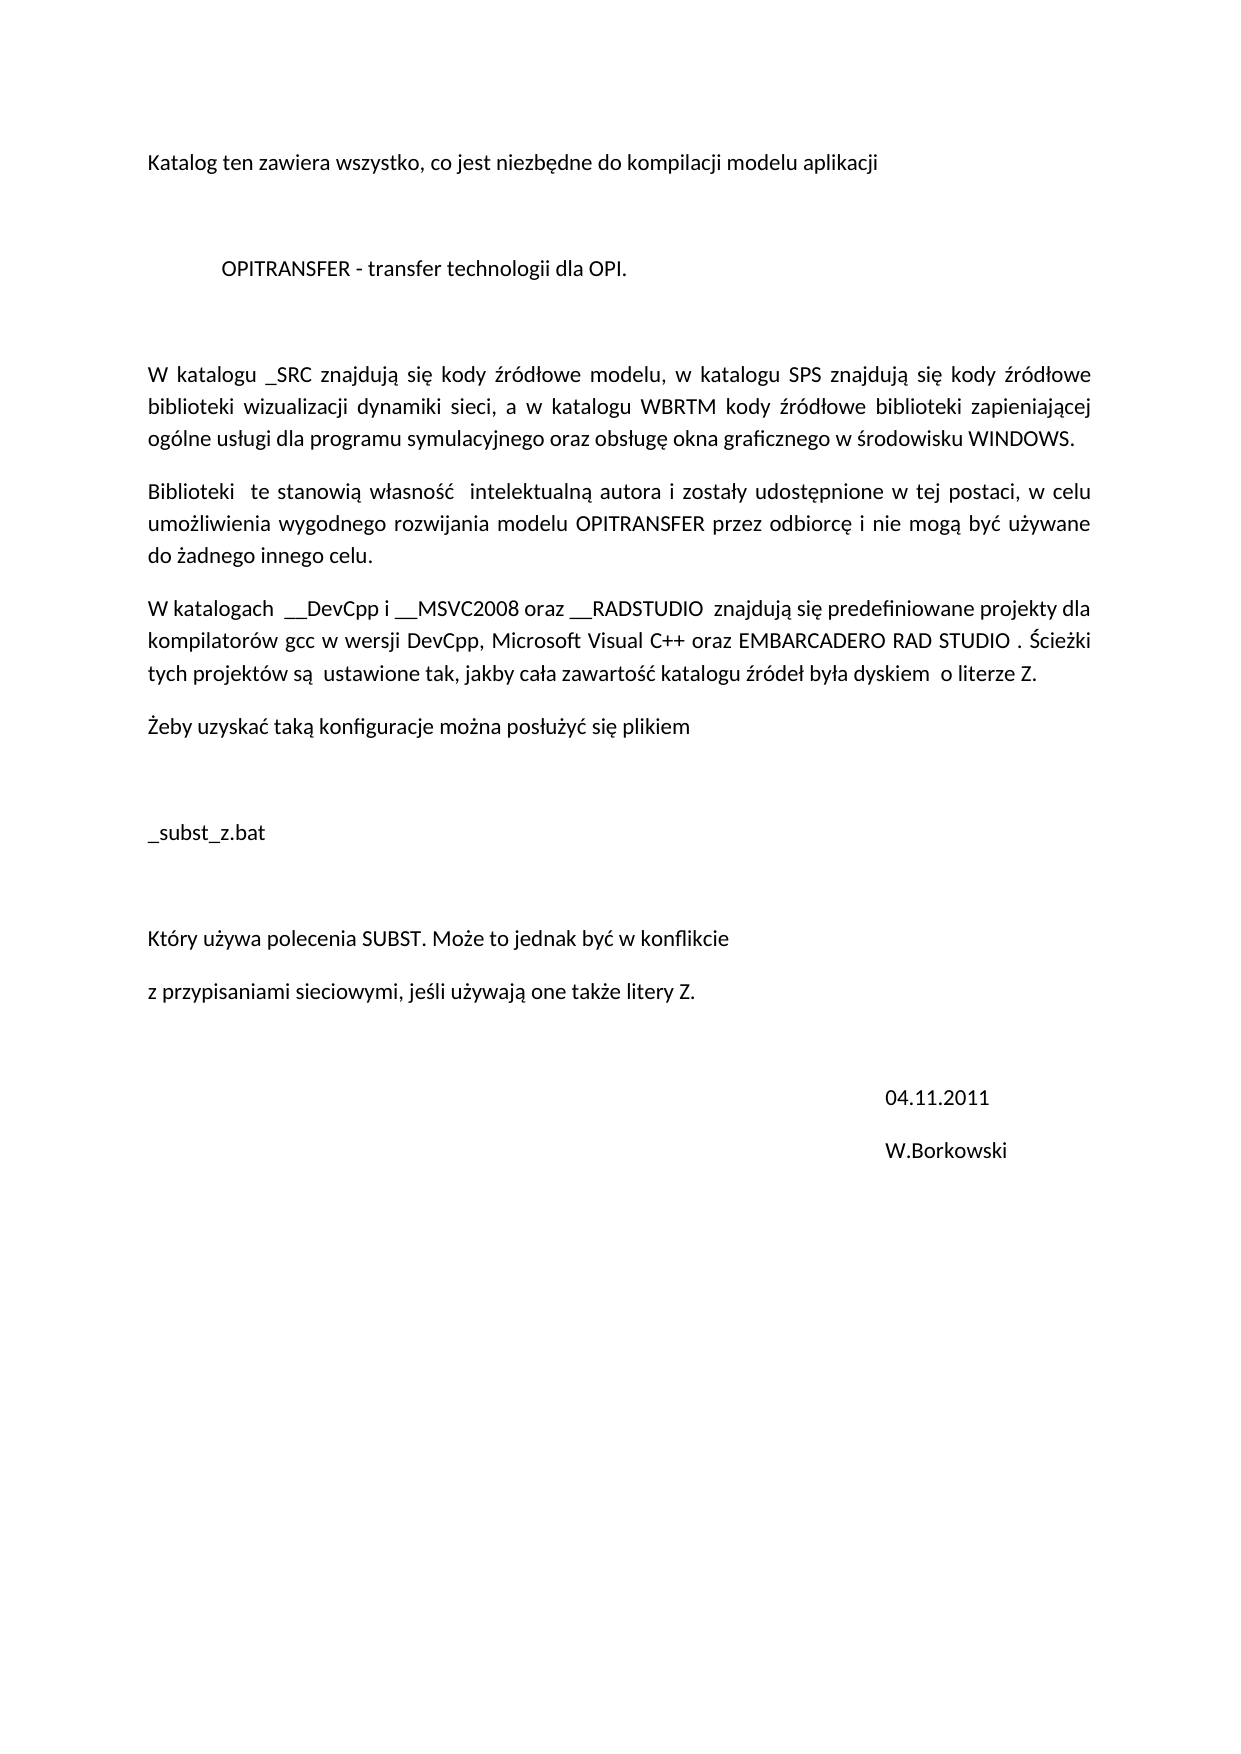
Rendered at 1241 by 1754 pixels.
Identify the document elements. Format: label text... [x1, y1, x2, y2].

text W katalogu _SRC znajdują się kody źródłowe modelu, w katalogu SPS znajdują się kody źródłowe biblioteki wizualizacji dynamiki sieci, a w katalogu WBRTM kody źródłowe biblioteki zapieniającej ogólne usługi dla programu symulacyjnego oraz obsługę okna graficznego w środowisku WINDOWS. [148, 360, 1093, 452]
text W katalogach __DevCpp i __MSVC2008 oraz __RADSTUDIO znajdują się predefiniowane projekty dla kompilatorów gcc w wersji DevCpp, Microsoft Visual C++ oraz EMBARCADERO RAD STUDIO . Ścieżki tych projektów są ustawione tak, jakby cała zawartość katalogu źródeł była dyskiem o literze Z. [148, 594, 1093, 687]
text Żeby uzyskać taką konfiguracje można posłużyć się plikiem [148, 712, 1093, 740]
text Który używa polecenia SUBST. Może to jednak być w konflikcie [148, 924, 1093, 952]
text W.Borkowski [148, 1136, 1093, 1164]
text 04.11.2011 [148, 1083, 1093, 1111]
text Biblioteki te stanowią własność intelektualną autora i zostały udostępnione w tej postaci, w celu umożliwienia wygodnego rozwijania modelu OPITRANSFER przez odbiorcę i nie mogą być używane do żadnego innego celu. [148, 477, 1093, 569]
text Katalog ten zawiera wszystko, co jest niezbędne do kompilacji modelu aplikacji [148, 148, 1093, 176]
text z przypisaniami sieciowymi, jeśli używają one także litery Z. [148, 977, 1093, 1005]
text OPITRANSFER - transfer technologii dla OPI. [148, 254, 1093, 282]
text _subst_z.bat [148, 818, 1093, 846]
